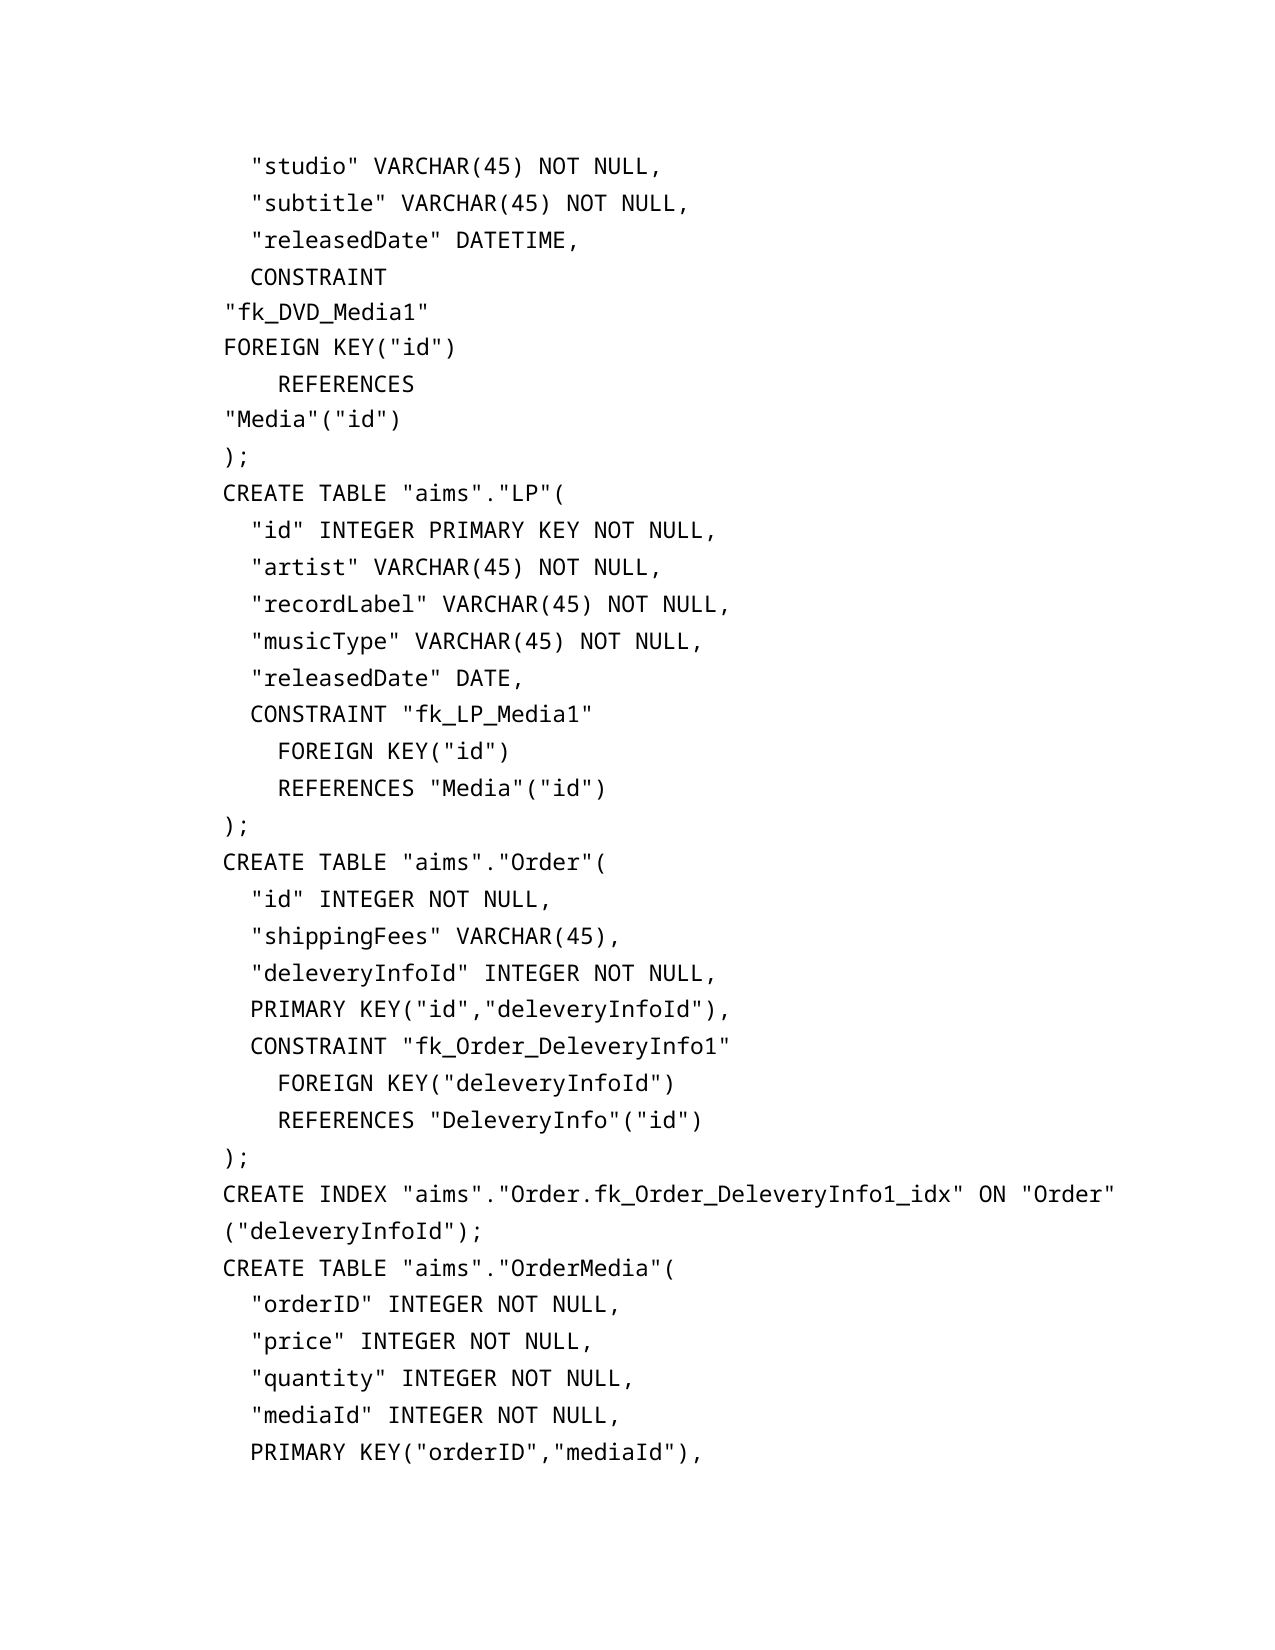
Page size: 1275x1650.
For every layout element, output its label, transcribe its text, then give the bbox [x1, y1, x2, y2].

text "musicType" VARCHAR(45) NOT NULL, [222, 625, 1125, 656]
text "releasedDate" DATE, [222, 662, 1125, 693]
text ); [222, 1141, 1125, 1172]
text FOREIGN KEY("deleveryInfoId") [222, 1067, 1125, 1098]
text "id" INTEGER NOT NULL, [222, 883, 1125, 914]
text "studio" VARCHAR(45) NOT NULL, [222, 150, 1125, 181]
text ); [222, 809, 1125, 840]
text PRIMARY KEY("orderID","mediaId"), [222, 1436, 1125, 1467]
text REFERENCES "Media"("id") [222, 772, 1125, 803]
text "subtitle" VARCHAR(45) NOT NULL, [222, 187, 1125, 218]
text "deleveryInfoId" INTEGER NOT NULL, [222, 957, 1125, 988]
text FOREIGN KEY("id") [222, 735, 1125, 767]
text CONSTRAINT "fk_Order_DeleveryInfo1" [222, 1030, 1125, 1062]
text CONSTRAINT "fk_LP_Media1" [222, 698, 1125, 730]
text REFERENCES "DeleveryInfo"("id") [222, 1104, 1125, 1135]
text "releasedDate" DATETIME, [222, 224, 1125, 255]
text ("deleveryInfoId"); [222, 1215, 1125, 1246]
text "price" INTEGER NOT NULL, [222, 1325, 1125, 1357]
text "mediaId" INTEGER NOT NULL, [222, 1399, 1125, 1430]
text CONSTRAINT "fk_DVD_Media1" FOREIGN KEY("id") [222, 261, 542, 362]
text CREATE TABLE "aims"."OrderMedia"( [222, 1252, 1125, 1283]
text REFERENCES "Media"("id") [222, 368, 479, 435]
text "orderID" INTEGER NOT NULL, [222, 1288, 1125, 1320]
text "shippingFees" VARCHAR(45), [222, 920, 1125, 951]
text CREATE TABLE "aims"."LP"( [222, 477, 1125, 508]
text CREATE INDEX "aims"."Order.fk_Order_DeleveryInfo1_idx" ON "Order" [222, 1178, 1125, 1209]
text ); [222, 440, 479, 472]
text "recordLabel" VARCHAR(45) NOT NULL, [222, 588, 1125, 619]
text "id" INTEGER PRIMARY KEY NOT NULL, [222, 514, 1125, 545]
text "artist" VARCHAR(45) NOT NULL, [222, 551, 1125, 582]
text "quantity" INTEGER NOT NULL, [222, 1362, 1125, 1393]
text CREATE TABLE "aims"."Order"( [222, 846, 1125, 877]
text PRIMARY KEY("id","deleveryInfoId"), [222, 993, 1125, 1025]
